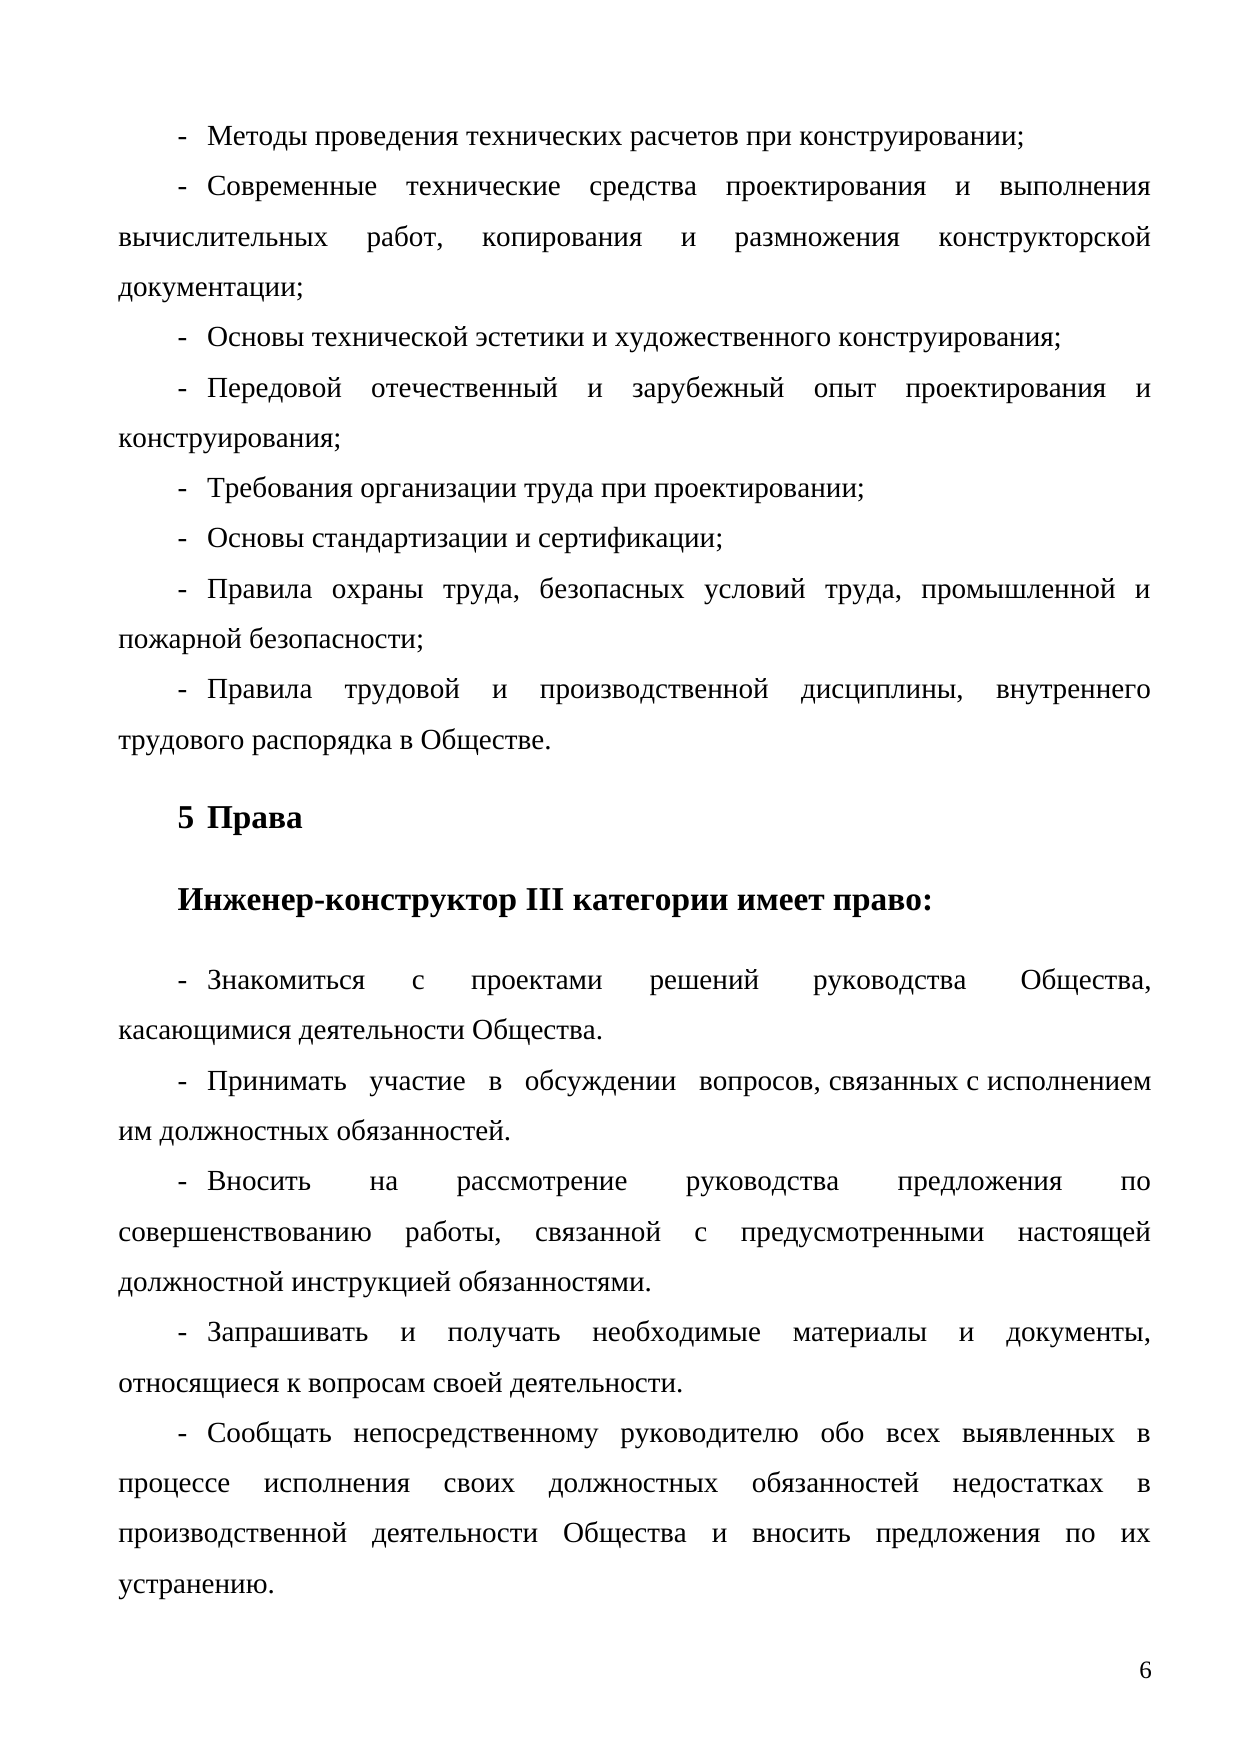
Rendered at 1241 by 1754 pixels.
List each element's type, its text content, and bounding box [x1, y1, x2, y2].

list Требования организации труда при проектировании; [118, 470, 1152, 504]
list Основы стандартизации и сертификации; [118, 521, 1152, 554]
list Основы технической эстетики и художественного конструирования; [118, 319, 1152, 353]
list Передовой отечественный и зарубежный опыт проектирования и конструирования; [118, 370, 1152, 453]
list Современные технические средства проектирования и выполнения вычислительных работ, копирования и размножения конструкторской документации; [118, 168, 1152, 303]
list Правила трудовой и производственной дисциплины, внутреннего трудового распорядка в Обществе. [118, 672, 1152, 755]
list Знакомиться с проектами решений руководства Общества, касающимися деятельности Общества. [118, 962, 1152, 1046]
list Сообщать непосредственному руководителю обо всех выявленных в процессе исполнения своих должностных обязанностей недостатках в производственной деятельности Общества и вносить предложения по их устранению. [118, 1415, 1152, 1599]
list Методы проведения технических расчетов при конструировании; [118, 118, 1152, 152]
list Принимать участие в обсуждении вопросов, связанных с исполнением им должностных обязанностей. [118, 1063, 1152, 1147]
list Права [118, 797, 1152, 836]
list Правила охраны труда, безопасных условий труда, промышленной и пожарной безопасности; [118, 571, 1152, 655]
list Вносить на рассмотрение руководства предложения по совершенствованию работы, связанной с предусмотренными настоящей должностной инструкцией обязанностями. [118, 1163, 1152, 1298]
list Запрашивать и получать необходимые материалы и документы, относящиеся к вопросам своей деятельности. [118, 1314, 1152, 1398]
text Инженер-конструктор III категории имеет право: [177, 880, 1152, 918]
